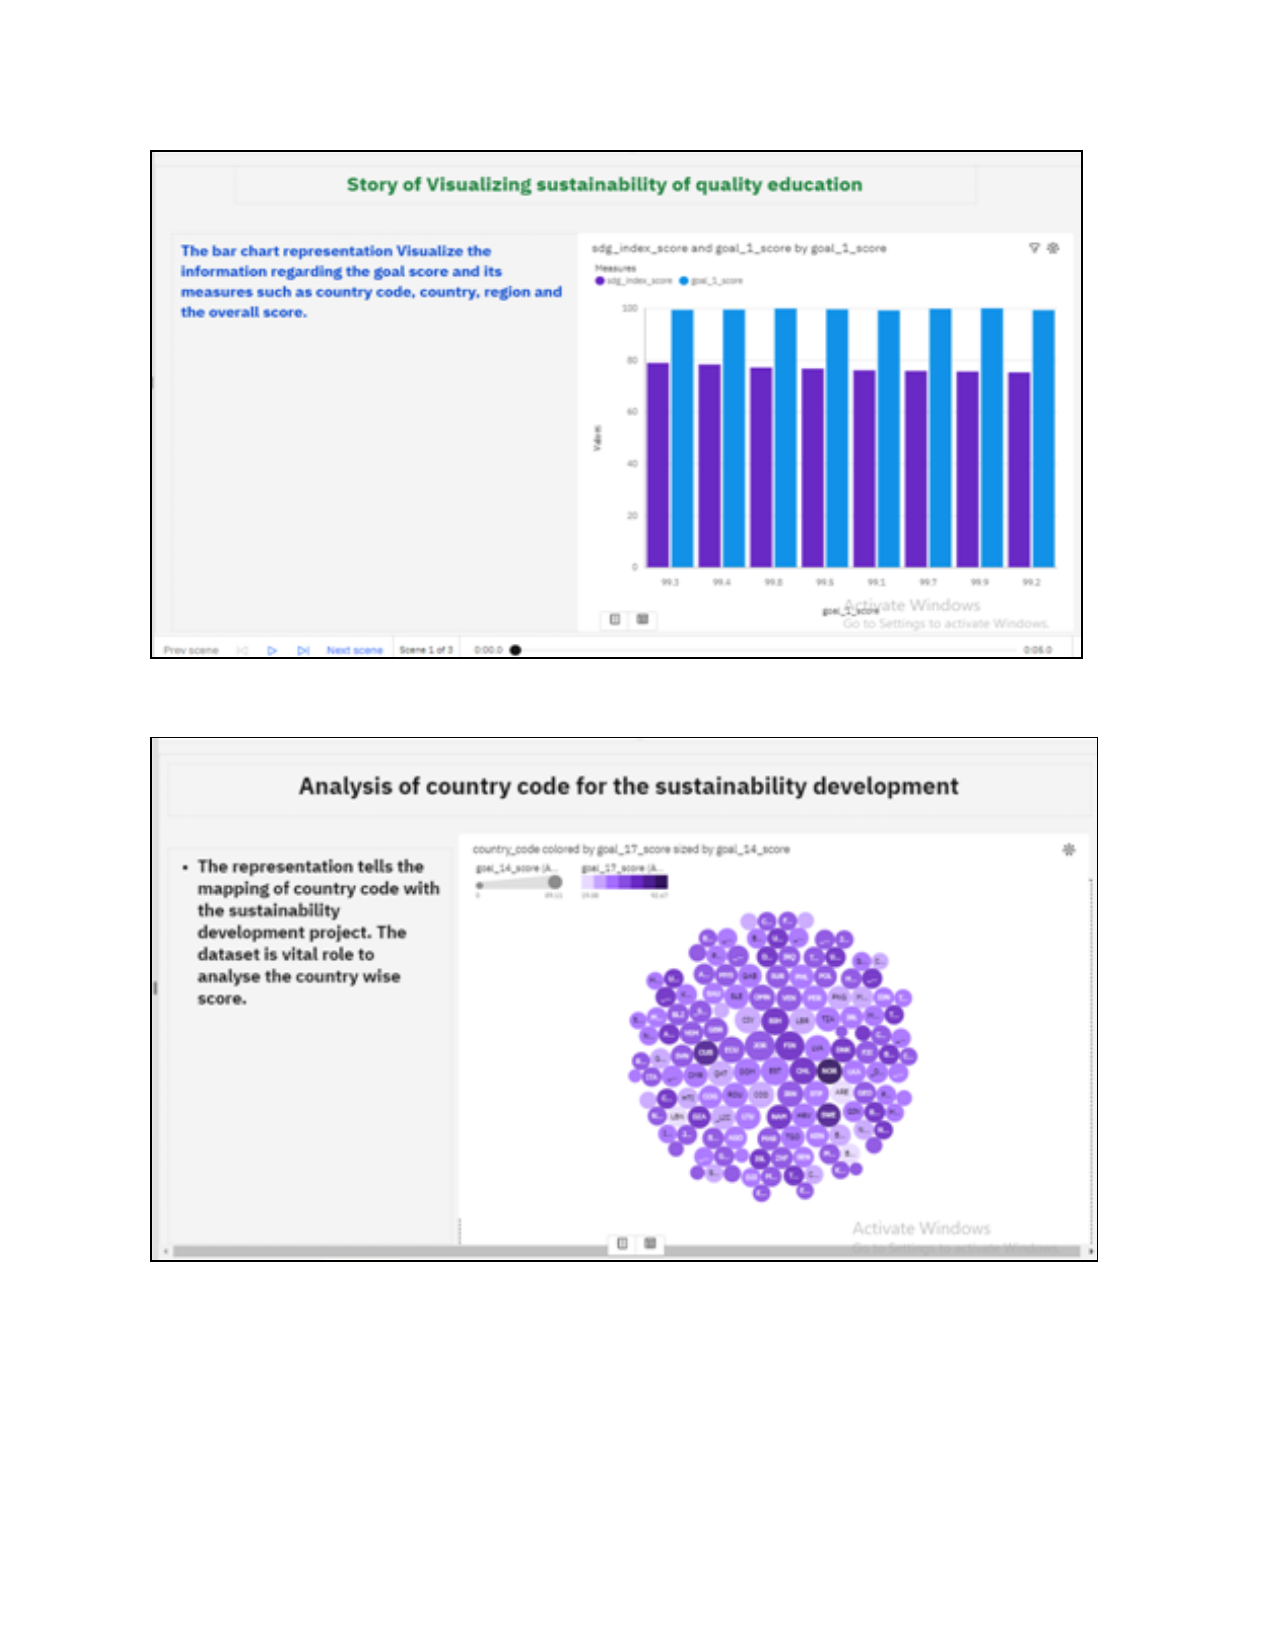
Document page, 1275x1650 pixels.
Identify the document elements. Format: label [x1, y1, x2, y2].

picture [152, 152, 1081, 657]
picture [152, 738, 1097, 1260]
